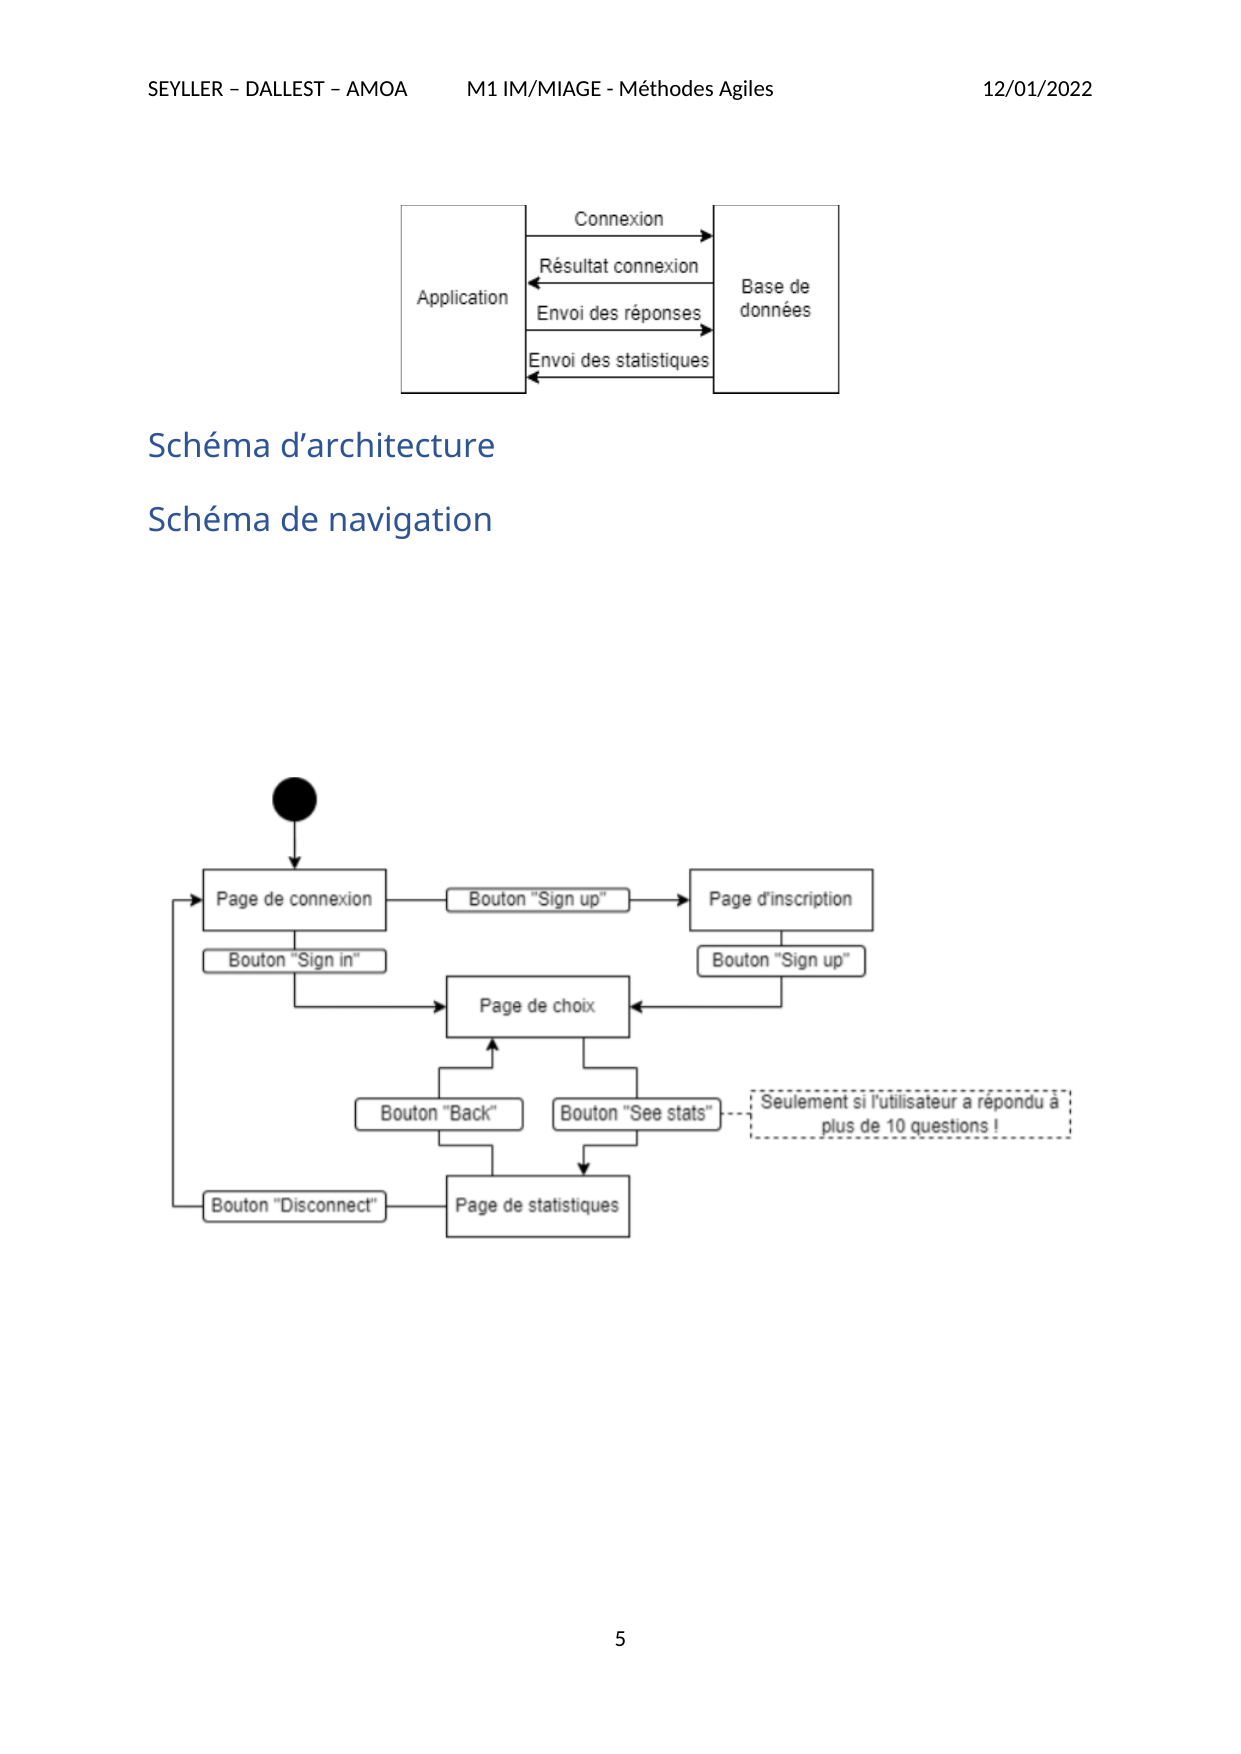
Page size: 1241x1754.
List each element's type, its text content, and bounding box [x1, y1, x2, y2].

picture [147, 759, 1093, 1263]
picture [400, 205, 840, 394]
subtitle Schéma de navigation [148, 496, 1093, 542]
